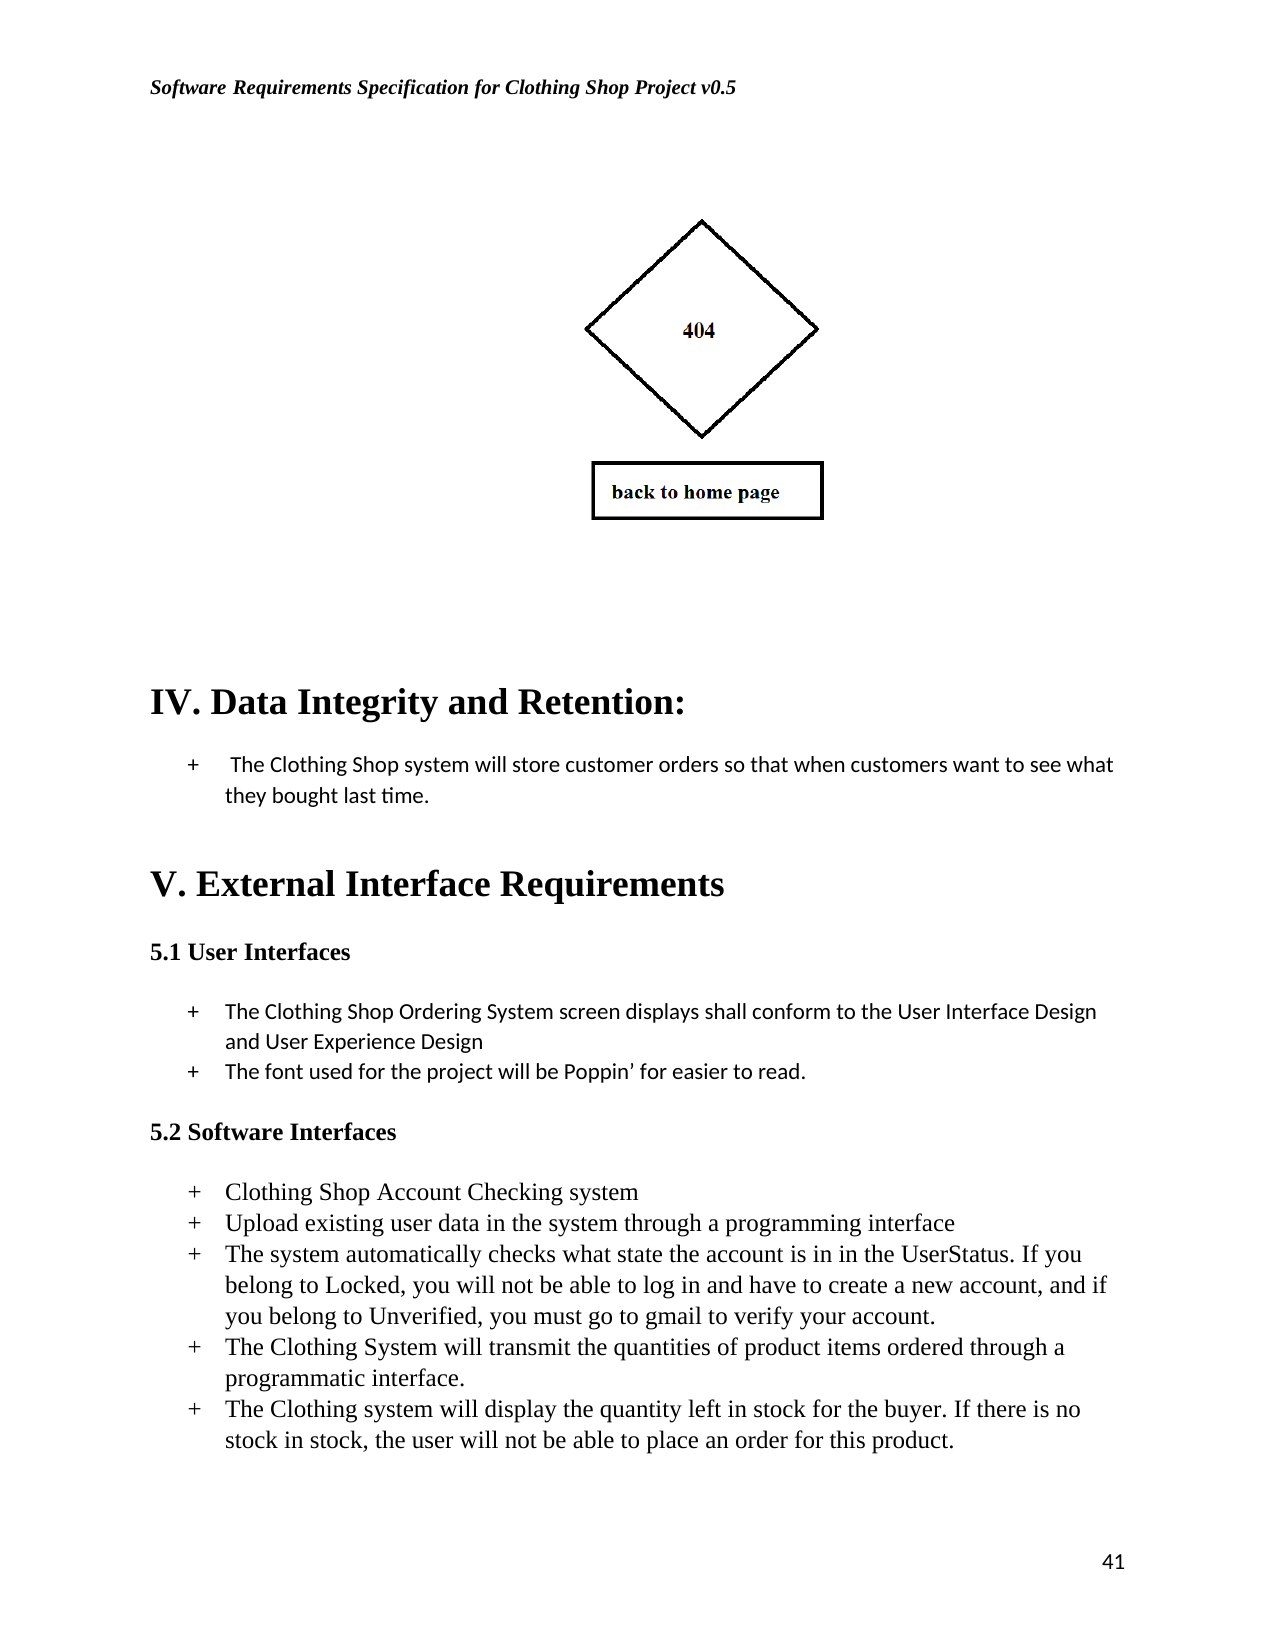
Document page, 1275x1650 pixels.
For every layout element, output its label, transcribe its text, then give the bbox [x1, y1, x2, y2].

subtitle V. External Interface Requirements [150, 861, 1125, 904]
subtitle 5.2 Software Interfaces [150, 1117, 1125, 1146]
list The Clothing system will display the quantity left in stock for the buyer. If there is no stock in stock, the user will not be able to place an order for this product. [187, 1394, 1125, 1454]
list The Clothing Shop system will store customer orders so that when customers want to see what they bought last time. [187, 751, 1125, 809]
list The Clothing System will transmit the quantities of product items ordered through a programmatic interface. [187, 1332, 1125, 1392]
subtitle IV. Data Integrity and Retention: [150, 679, 1125, 722]
picture [225, 150, 1200, 596]
list The font used for the project will be Poppin’ for easier to read. [187, 1057, 1125, 1085]
list The Clothing Shop Ordering System screen displays shall conform to the User Interface Design and User Experience Design [187, 997, 1125, 1055]
list Clothing Shop Account Checking system [187, 1177, 1125, 1206]
list The system automatically checks what state the account is in in the UserStatus. If you belong to Locked, you will not be able to log in and have to create a new account, and if you belong to Unverified, you must go to gmail to verify your account. [187, 1239, 1125, 1330]
list Upload existing user data in the system through a programming interface [187, 1208, 1125, 1237]
subtitle 5.1 User Interfaces [150, 937, 1125, 966]
